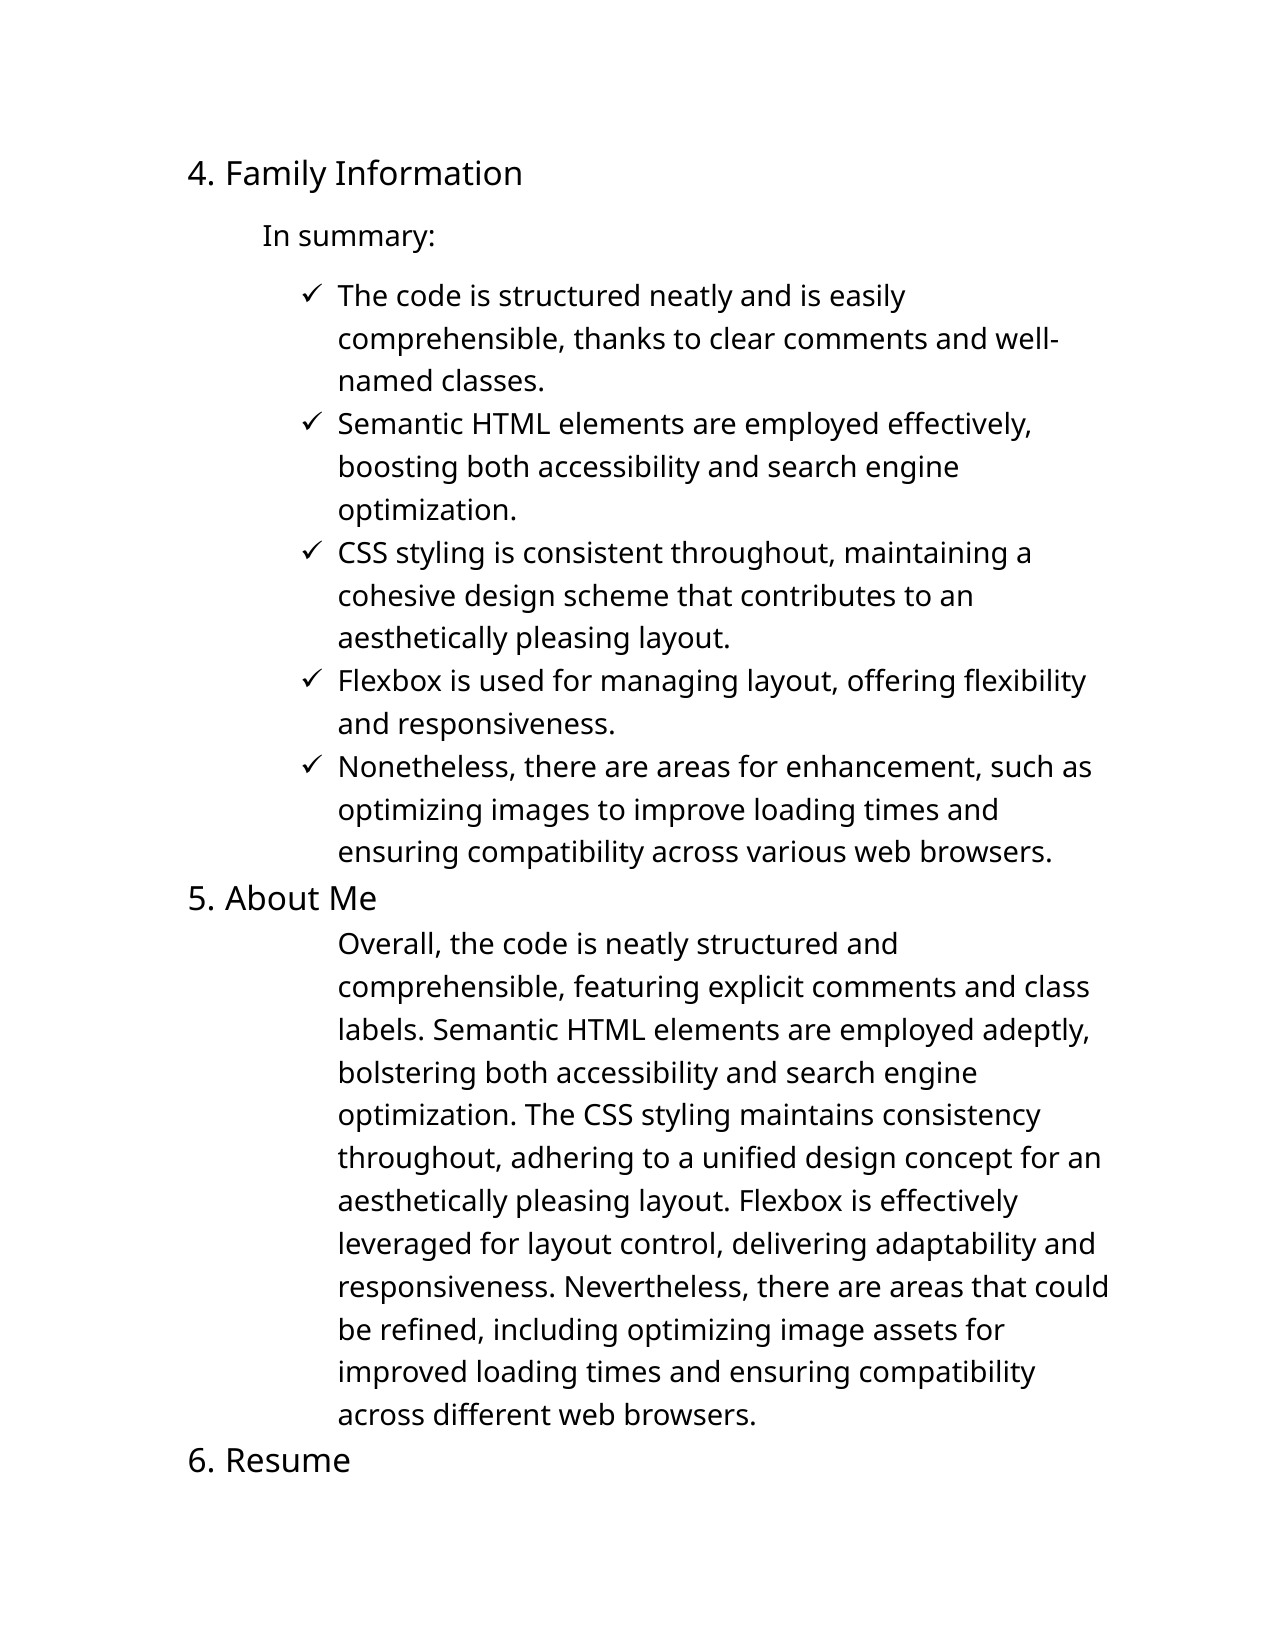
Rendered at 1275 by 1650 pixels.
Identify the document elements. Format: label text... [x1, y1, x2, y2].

list Overall, the code is neatly structured and comprehensible, featuring explicit comments and class labels. Semantic HTML elements are employed adeptly, bolstering both accessibility and search engine optimization. The CSS styling maintains consistency throughout, adhering to a unified design concept for an aesthetically pleasing layout. Flexbox is effectively leveraged for layout control, delivering adaptability and responsiveness. Nevertheless, there are areas that could be refined, including optimizing image assets for improved loading times and ensuring compatibility across different web browsers. [337, 923, 1125, 1434]
list Resume [187, 1437, 1125, 1483]
list The code is structured neatly and is easily comprehensible, thanks to clear comments and well-named classes. [300, 275, 1125, 400]
list Nonetheless, there are areas for enhancement, such as optimizing images to improve loading times and ensuring compatibility across various web browsers. [300, 746, 1125, 871]
list CSS styling is consistent throughout, maintaining a cohesive design scheme that contributes to an aesthetically pleasing layout. [300, 532, 1125, 657]
list Semantic HTML elements are employed effectively, boosting both accessibility and search engine optimization. [300, 403, 1125, 529]
list Family Information [187, 150, 1125, 195]
text In summary: [187, 216, 1125, 255]
list Flexbox is used for managing layout, offering flexibility and responsiveness. [300, 660, 1125, 743]
list About Me [187, 874, 1125, 920]
